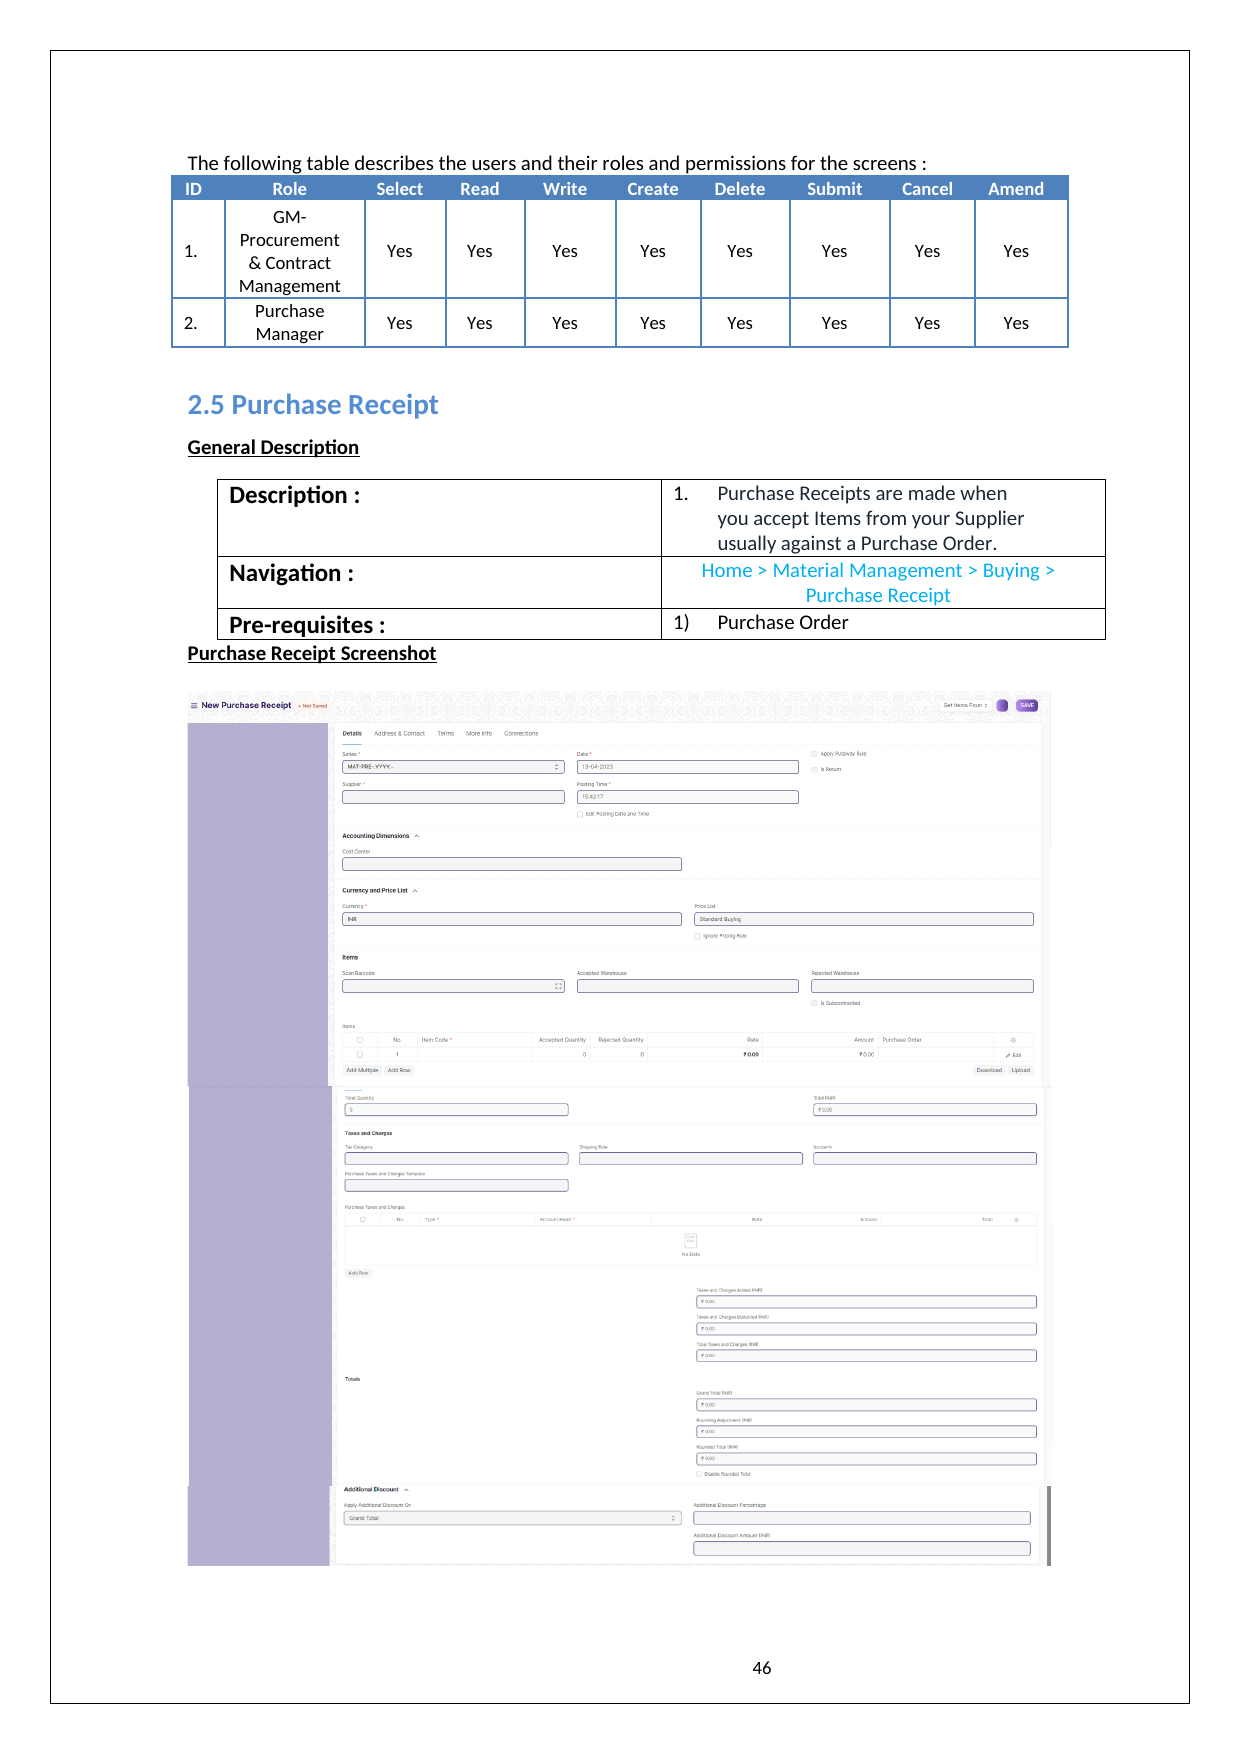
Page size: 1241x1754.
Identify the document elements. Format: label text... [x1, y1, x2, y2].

list Purchase Receipt Screenshot [187, 485, 1053, 666]
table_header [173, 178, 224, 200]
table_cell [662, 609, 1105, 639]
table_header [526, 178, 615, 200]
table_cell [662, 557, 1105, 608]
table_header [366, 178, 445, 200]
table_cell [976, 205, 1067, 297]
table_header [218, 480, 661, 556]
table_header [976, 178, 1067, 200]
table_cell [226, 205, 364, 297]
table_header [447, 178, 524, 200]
subtitle 2.5 Purchase Receipt [187, 386, 1042, 421]
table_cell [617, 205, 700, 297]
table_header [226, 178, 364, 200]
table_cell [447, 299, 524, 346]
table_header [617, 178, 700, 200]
picture [187, 691, 1053, 1566]
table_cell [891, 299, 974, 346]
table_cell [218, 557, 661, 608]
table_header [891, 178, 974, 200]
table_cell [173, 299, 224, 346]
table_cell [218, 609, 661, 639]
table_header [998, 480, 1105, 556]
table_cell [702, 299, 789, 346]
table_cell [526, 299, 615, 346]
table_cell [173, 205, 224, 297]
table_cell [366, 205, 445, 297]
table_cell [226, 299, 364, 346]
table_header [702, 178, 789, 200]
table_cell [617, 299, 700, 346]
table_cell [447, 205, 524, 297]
list General Description [187, 434, 1053, 459]
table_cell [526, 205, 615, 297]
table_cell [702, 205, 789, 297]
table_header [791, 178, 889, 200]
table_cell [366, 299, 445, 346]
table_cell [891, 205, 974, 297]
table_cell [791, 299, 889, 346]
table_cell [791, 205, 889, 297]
text The following table describes the users and their roles and permissions for the screens : [146, 150, 1042, 175]
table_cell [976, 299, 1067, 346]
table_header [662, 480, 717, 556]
